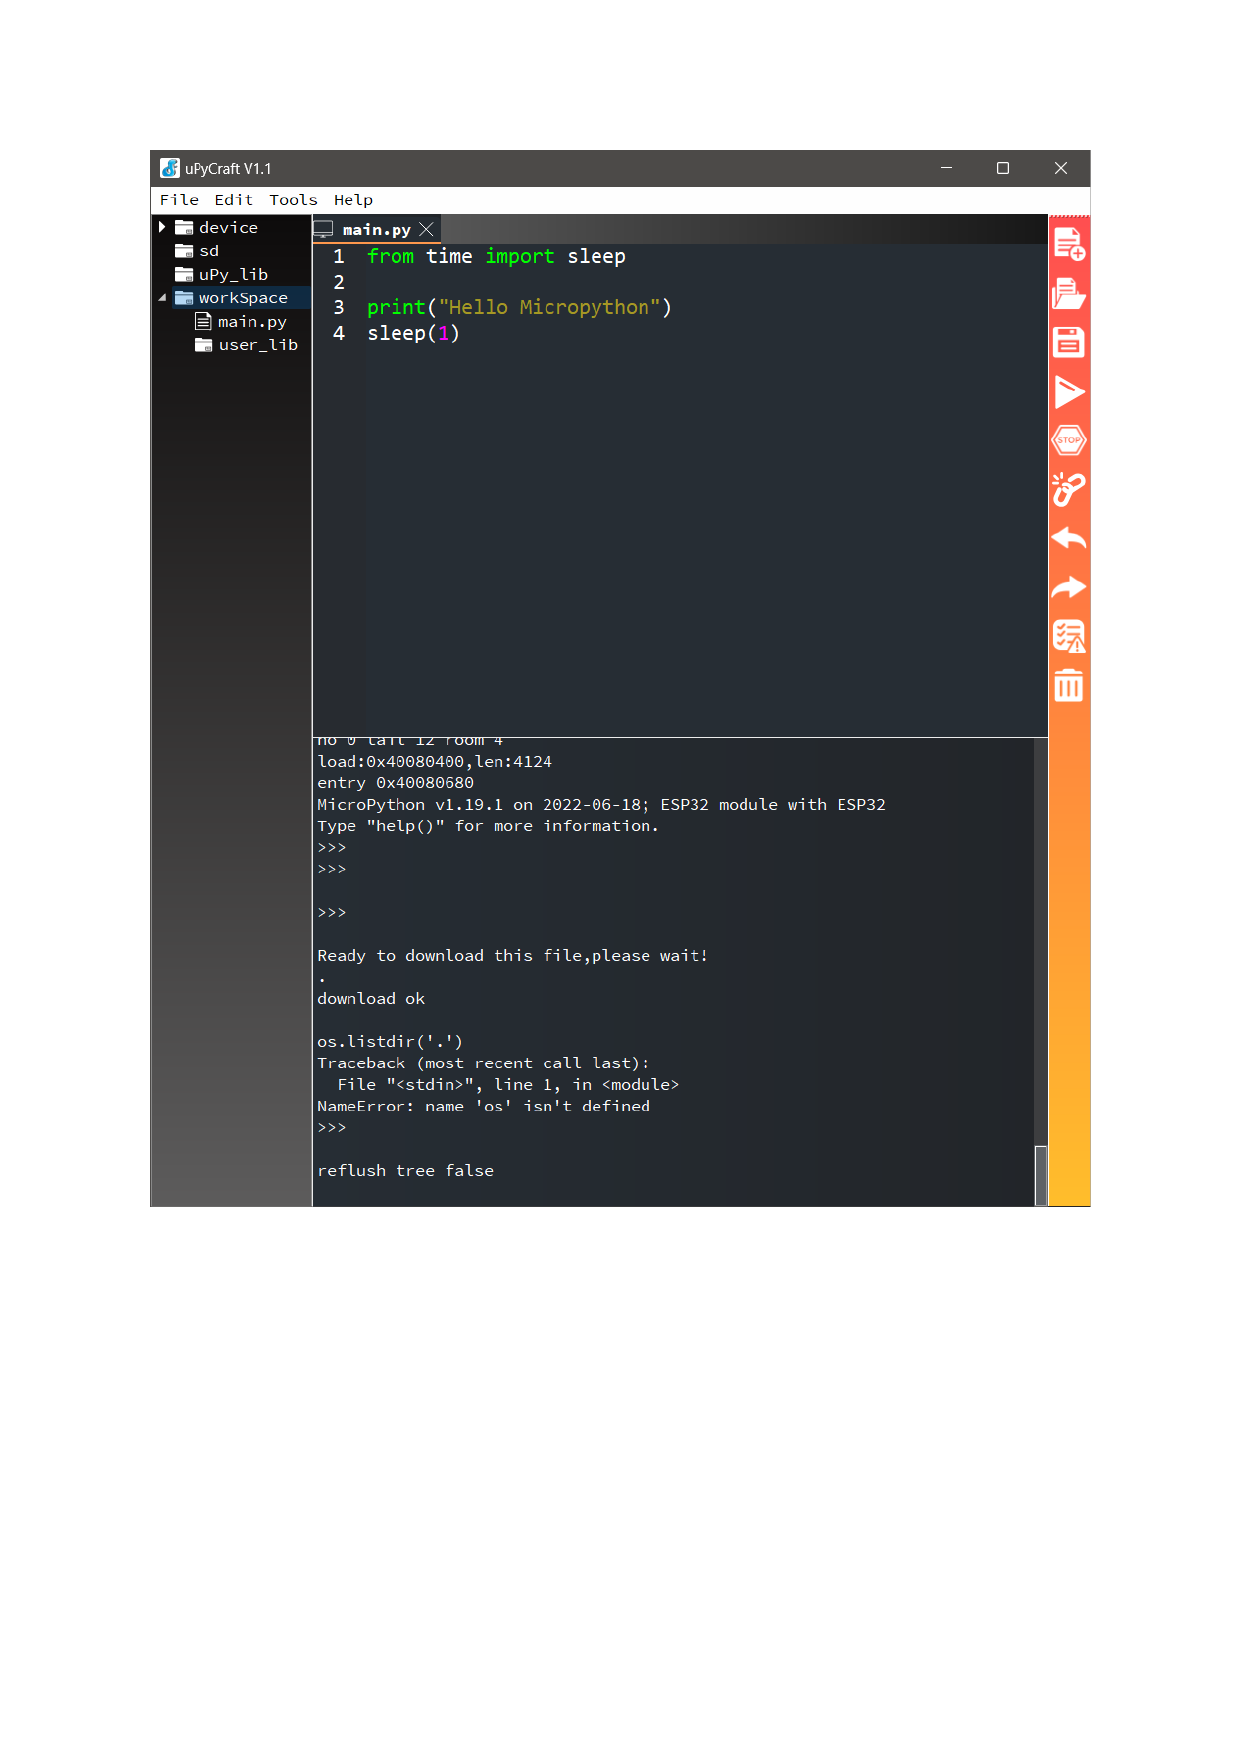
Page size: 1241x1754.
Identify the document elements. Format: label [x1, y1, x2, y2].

picture [150, 150, 1091, 1207]
